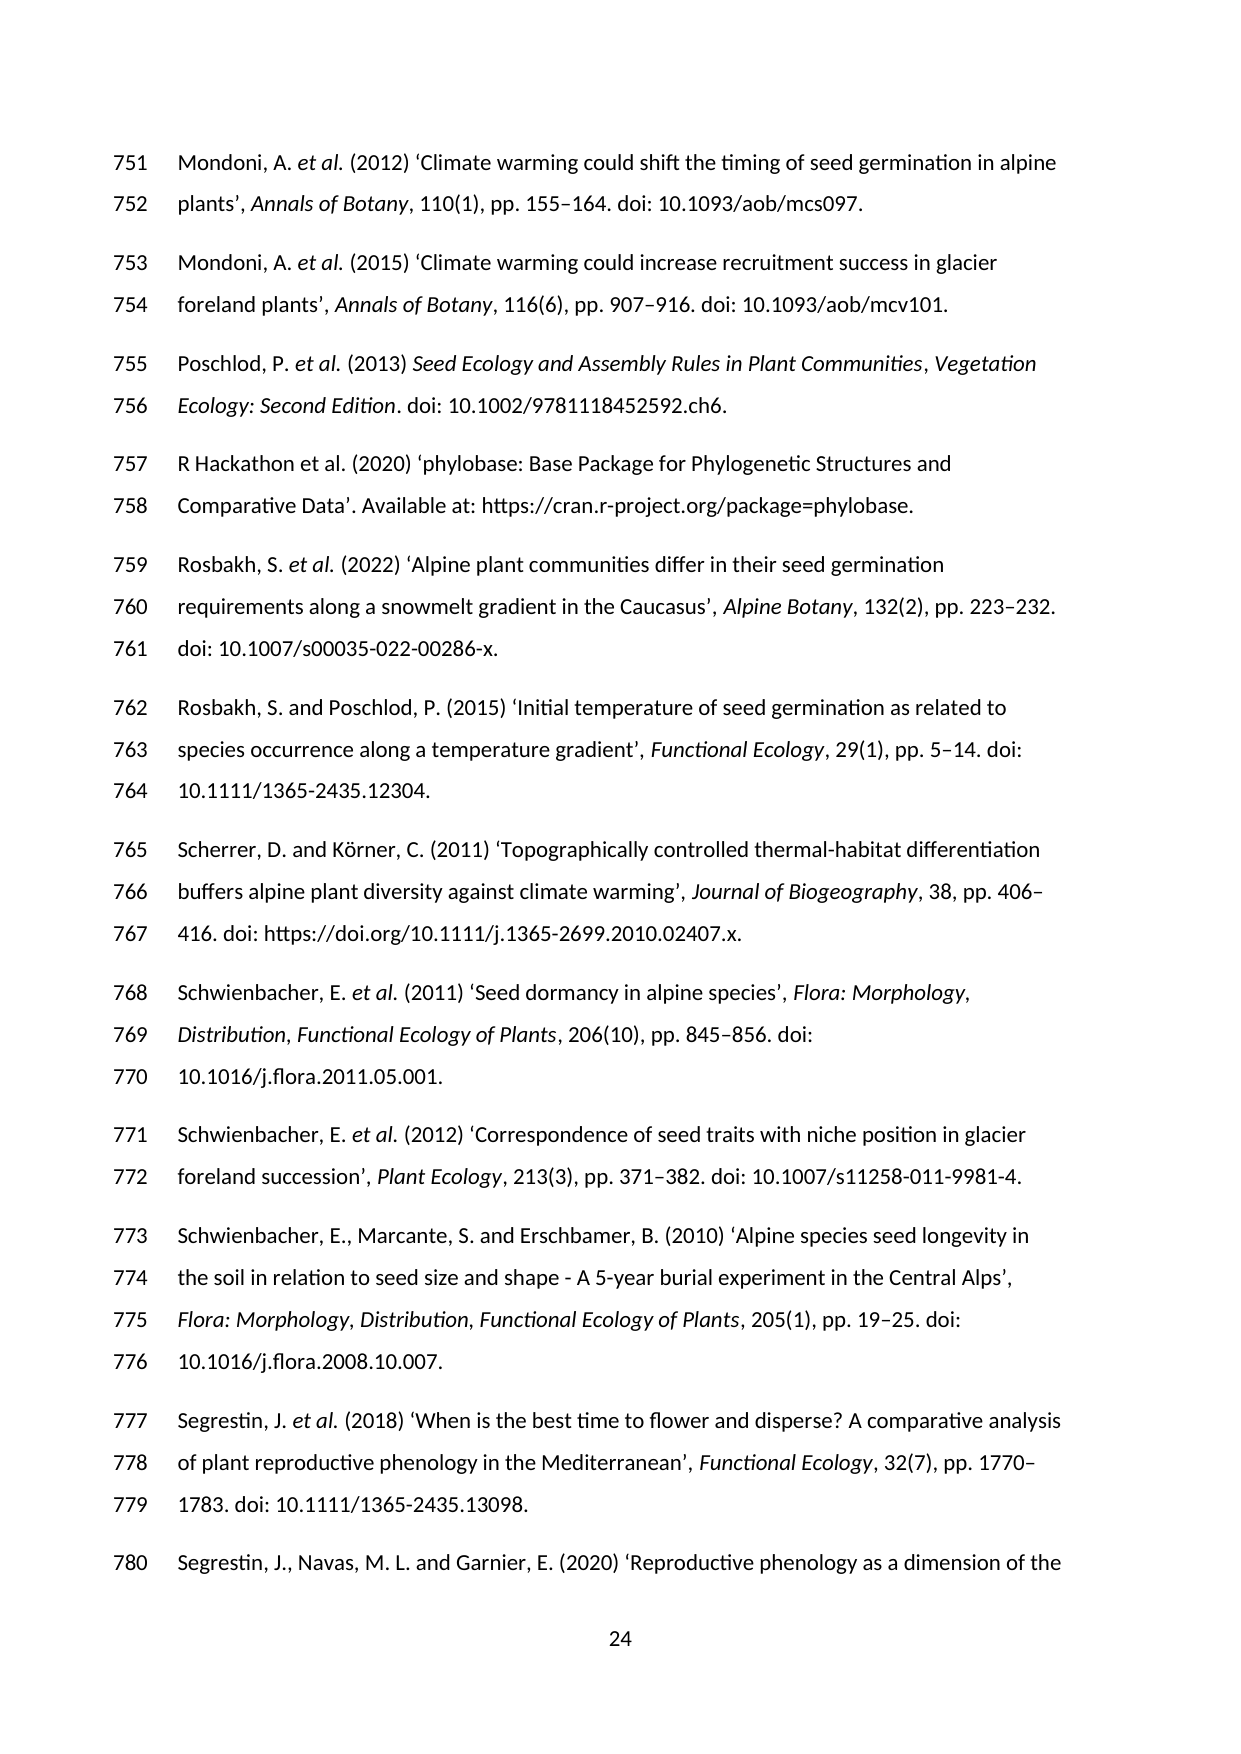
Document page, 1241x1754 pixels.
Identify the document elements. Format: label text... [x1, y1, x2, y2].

text Schwienbacher, E. et al. (2011) ‘Seed dormancy in alpine species’, Flora: Morphology, Distribution, Functional Ecology of Plants, 206(10), pp. 845–856. doi: 10.1016/j.flora.2011.05.001. [177, 978, 1063, 1090]
text Poschlod, P. et al. (2013) Seed Ecology and Assembly Rules in Plant Communities, Vegetation Ecology: Second Edition. doi: 10.1002/9781118452592.ch6. [177, 349, 1063, 419]
text Mondoni, A. et al. (2015) ‘Climate warming could increase recruitment success in glacier foreland plants’, Annals of Botany, 116(6), pp. 907–916. doi: 10.1093/aob/mcv101. [177, 248, 1063, 318]
text Schwienbacher, E., Marcante, S. and Erschbamer, B. (2010) ‘Alpine species seed longevity in the soil in relation to seed size and shape - A 5-year burial experiment in the Central Alps’, Flora: Morphology, Distribution, Functional Ecology of Plants, 205(1), pp. 19–25. doi: 10.1016/j.flora.2008.10.007. [177, 1221, 1063, 1375]
text Schwienbacher, E. et al. (2012) ‘Correspondence of seed traits with niche position in glacier foreland succession’, Plant Ecology, 213(3), pp. 371–382. doi: 10.1007/s11258-011-9981-4. [177, 1121, 1063, 1191]
text Rosbakh, S. et al. (2022) ‘Alpine plant communities differ in their seed germination requirements along a snowmelt gradient in the Caucasus’, Alpine Botany, 132(2), pp. 223–232. doi: 10.1007/s00035-022-00286-x. [177, 550, 1063, 662]
text Rosbakh, S. and Poschlod, P. (2015) ‘Initial temperature of seed germination as related to species occurrence along a temperature gradient’, Functional Ecology, 29(1), pp. 5–14. doi: 10.1111/1365-2435.12304. [177, 693, 1063, 805]
text R Hackathon et al. (2020) ‘phylobase: Base Package for Phylogenetic Structures and Comparative Data’. Available at: https://cran.r-project.org/package=phylobase. [177, 449, 1063, 519]
text Mondoni, A. et al. (2012) ‘Climate warming could shift the timing of seed germination in alpine plants’, Annals of Botany, 110(1), pp. 155–164. doi: 10.1093/aob/mcs097. [177, 148, 1063, 218]
text Scherrer, D. and Körner, C. (2011) ‘Topographically controlled thermal-habitat differentiation buffers alpine plant diversity against climate warming’, Journal of Biogeography, 38, pp. 406–416. doi: https://doi.org/10.1111/j.1365-2699.2010.02407.x. [177, 835, 1063, 947]
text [177, 1548, 1063, 1576]
text Segrestin, J. et al. (2018) ‘When is the best time to flower and disperse? A comparative analysis of plant reproductive phenology in the Mediterranean’, Functional Ecology, 32(7), pp. 1770–1783. doi: 10.1111/1365-2435.13098. [177, 1406, 1063, 1518]
